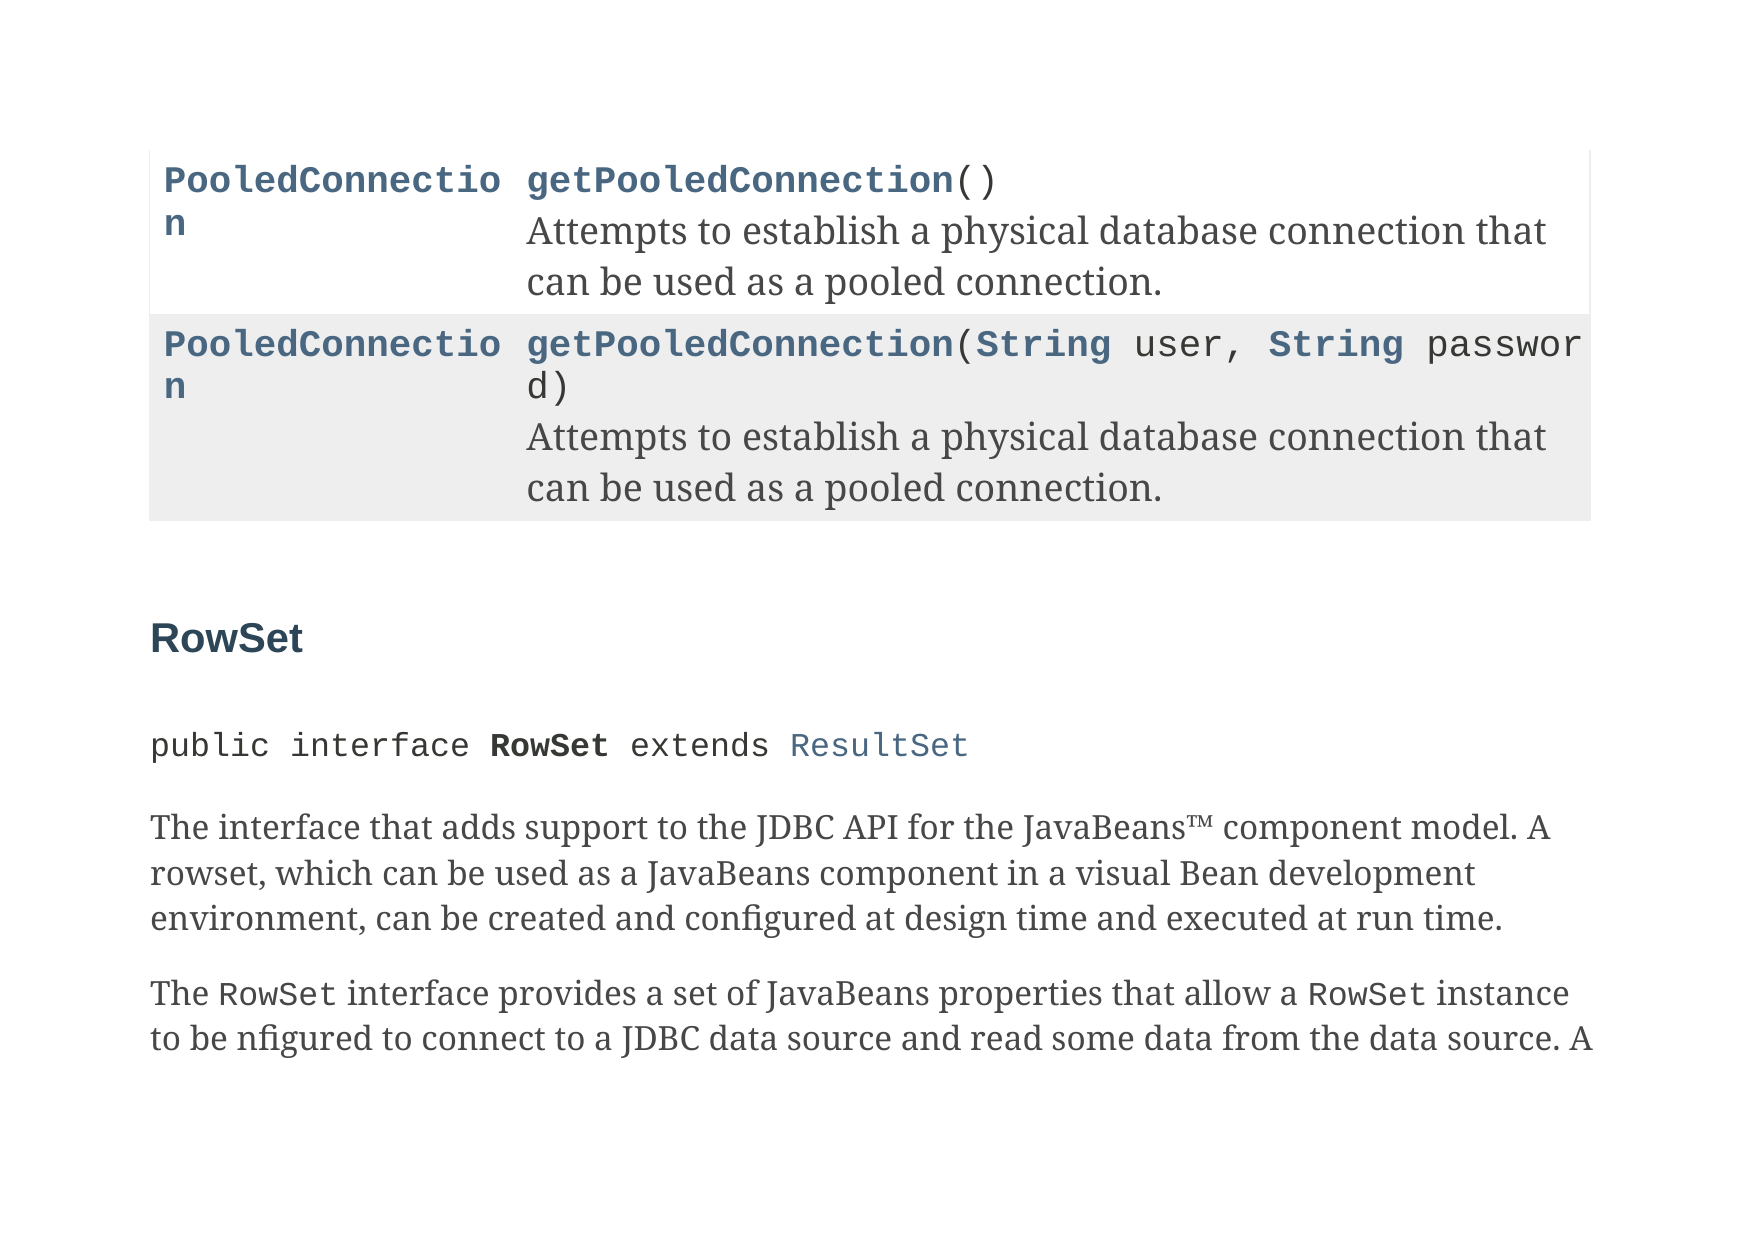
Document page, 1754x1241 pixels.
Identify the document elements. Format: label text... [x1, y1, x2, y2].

table_cell PooledConnection [150, 314, 512, 519]
text The interface that adds support to the JDBC API for the JavaBeans™ component model. A rowset, which can be used as a JavaBeans component in a visual Bean development environment, can be created and configured at design time and executed at run time. [150, 804, 1604, 940]
table_cell getPooledConnection(String user, String password) Attempts to establish a physical database connection that can be used as a pooled connection. [512, 314, 1589, 519]
table_header getPooledConnection() Attempts to establish a physical database connection that can be used as a pooled connection. [512, 150, 1589, 313]
table_header PooledConnection [150, 150, 512, 313]
subtitle RowSet [150, 613, 1604, 661]
text public interface RowSet extends ResultSet [150, 728, 1604, 766]
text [150, 969, 1604, 1061]
